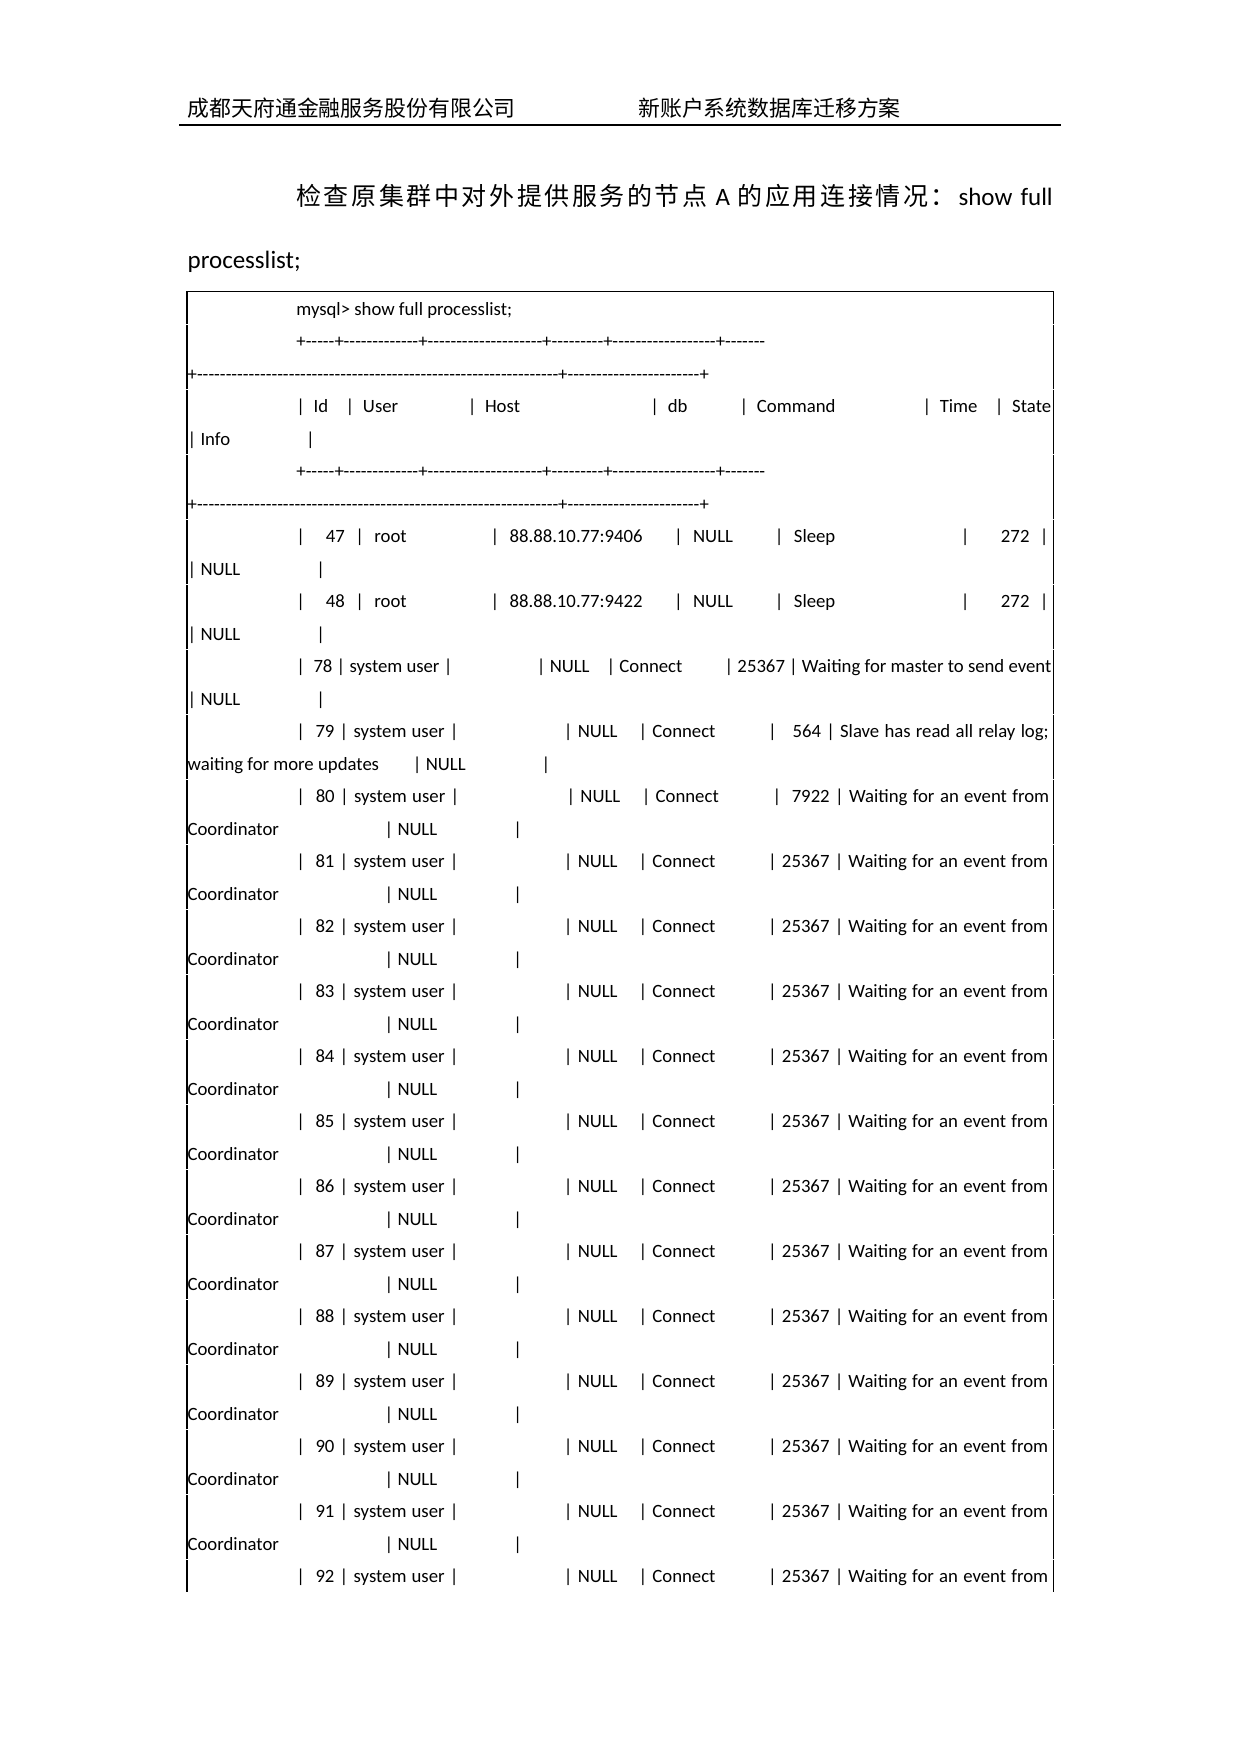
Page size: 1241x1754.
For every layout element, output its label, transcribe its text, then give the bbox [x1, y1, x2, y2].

text | 90 | system user | | NULL | Connect | 25367 | Waiting for an event from Coordinator | NULL | [187, 1429, 1053, 1494]
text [187, 1559, 1053, 1592]
text 检查原集群中对外提供服务的节点A的应用连接情况：show full processlist; [187, 162, 1053, 276]
text | 78 | system user | | NULL | Connect | 25367 | Waiting for master to send event | NULL | [187, 649, 1053, 714]
text | 80 | system user | | NULL | Connect | 7922 | Waiting for an event from Coordinator | NULL | [187, 779, 1053, 844]
text +-----+-------------+--------------------+---------+------------------+-------+---------------------------------------------------------------+-----------------------+ [187, 324, 1053, 389]
text | 83 | system user | | NULL | Connect | 25367 | Waiting for an event from Coordinator | NULL | [187, 974, 1053, 1039]
text | 81 | system user | | NULL | Connect | 25367 | Waiting for an event from Coordinator | NULL | [187, 844, 1053, 909]
text | 84 | system user | | NULL | Connect | 25367 | Waiting for an event from Coordinator | NULL | [187, 1039, 1053, 1104]
text | 89 | system user | | NULL | Connect | 25367 | Waiting for an event from Coordinator | NULL | [187, 1364, 1053, 1429]
text | 47 | root | 88.88.10.77:9406 | NULL | Sleep | 272 | | NULL | [187, 519, 1053, 584]
text | Id | User | Host | db | Command | Time | State | Info | [187, 389, 1053, 454]
text | 88 | system user | | NULL | Connect | 25367 | Waiting for an event from Coordinator | NULL | [187, 1299, 1053, 1364]
text | 86 | system user | | NULL | Connect | 25367 | Waiting for an event from Coordinator | NULL | [187, 1169, 1053, 1234]
text | 48 | root | 88.88.10.77:9422 | NULL | Sleep | 272 | | NULL | [187, 584, 1053, 649]
text | 82 | system user | | NULL | Connect | 25367 | Waiting for an event from Coordinator | NULL | [187, 909, 1053, 974]
text | 79 | system user | | NULL | Connect | 564 | Slave has read all relay log; waiting for more updates | NULL | [187, 714, 1053, 779]
text | 87 | system user | | NULL | Connect | 25367 | Waiting for an event from Coordinator | NULL | [187, 1234, 1053, 1299]
text | 91 | system user | | NULL | Connect | 25367 | Waiting for an event from Coordinator | NULL | [187, 1494, 1053, 1559]
text mysql> show full processlist; [188, 292, 1053, 324]
text +-----+-------------+--------------------+---------+------------------+-------+---------------------------------------------------------------+-----------------------+ [187, 454, 1053, 519]
text | 85 | system user | | NULL | Connect | 25367 | Waiting for an event from Coordinator | NULL | [187, 1104, 1053, 1169]
